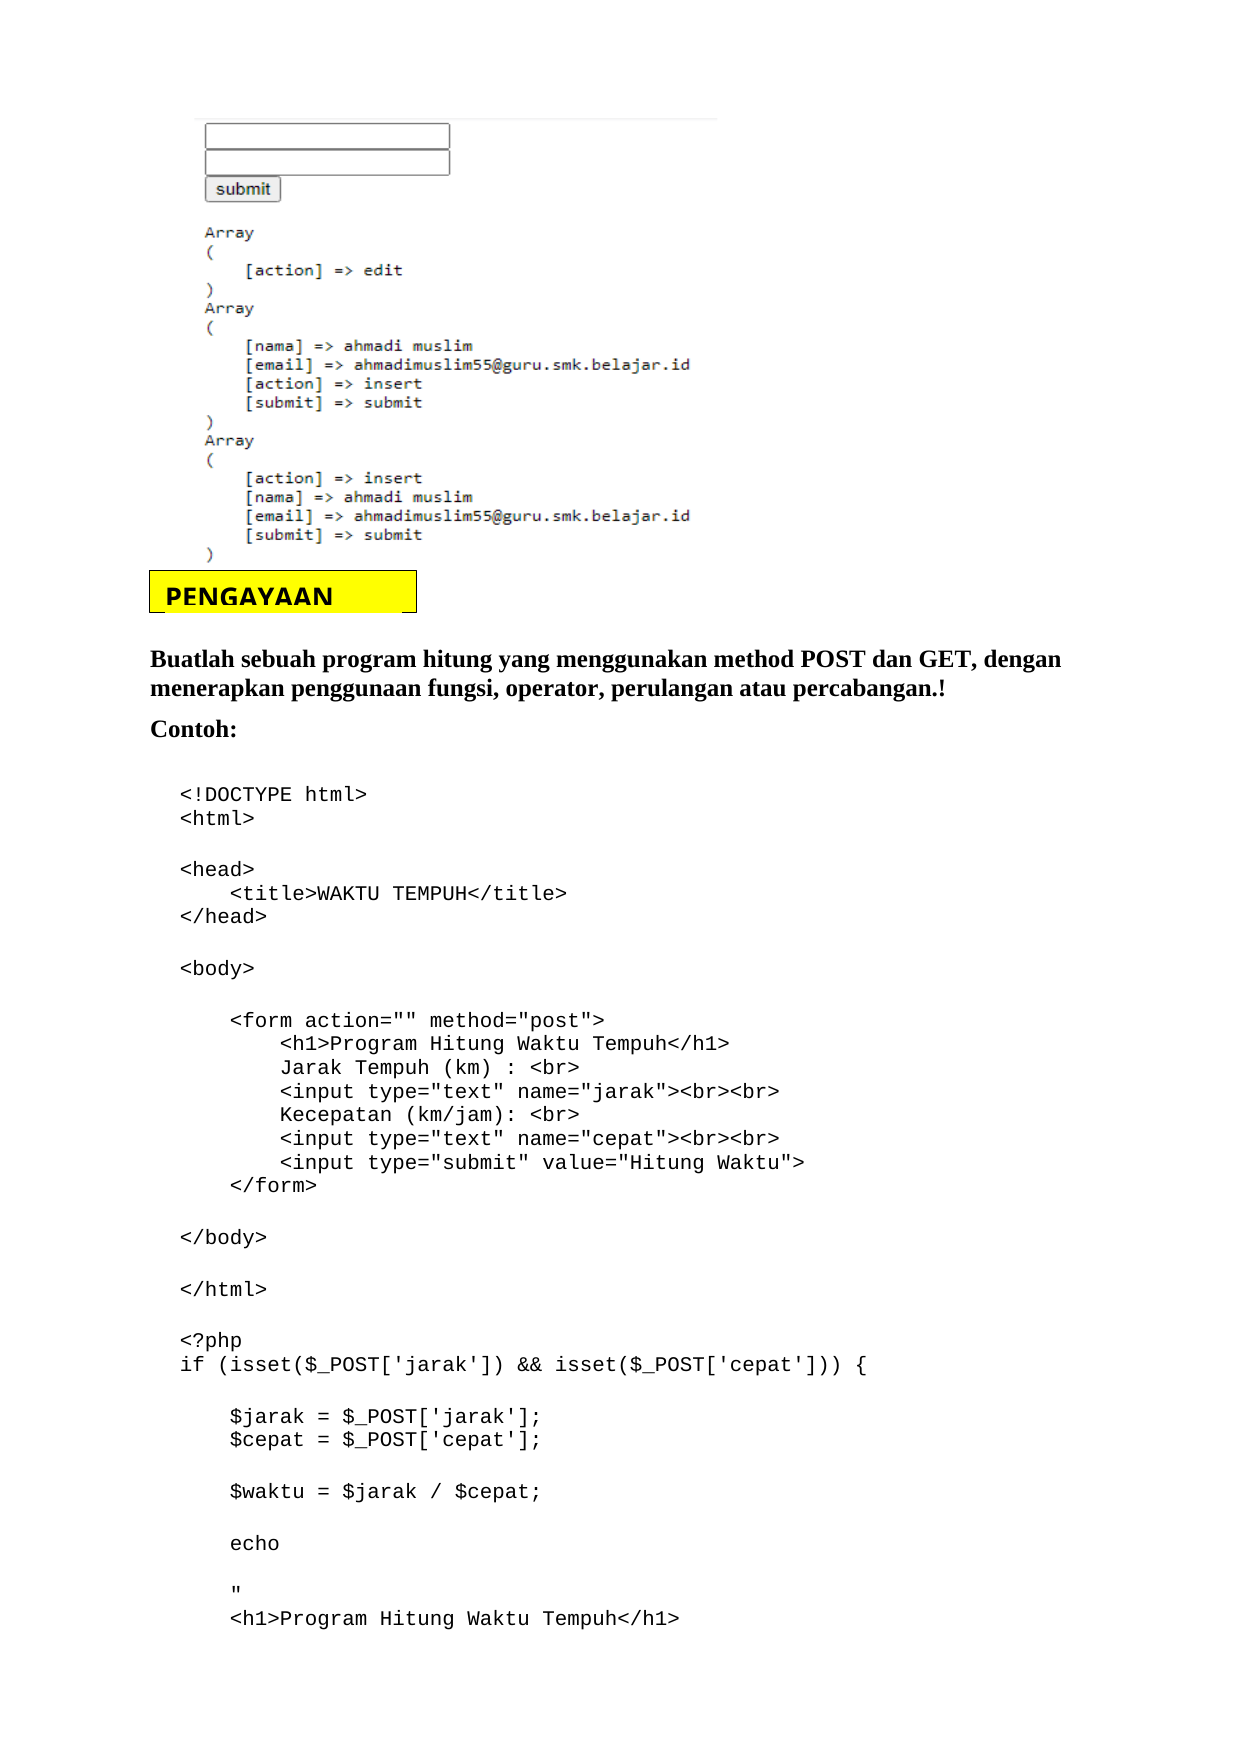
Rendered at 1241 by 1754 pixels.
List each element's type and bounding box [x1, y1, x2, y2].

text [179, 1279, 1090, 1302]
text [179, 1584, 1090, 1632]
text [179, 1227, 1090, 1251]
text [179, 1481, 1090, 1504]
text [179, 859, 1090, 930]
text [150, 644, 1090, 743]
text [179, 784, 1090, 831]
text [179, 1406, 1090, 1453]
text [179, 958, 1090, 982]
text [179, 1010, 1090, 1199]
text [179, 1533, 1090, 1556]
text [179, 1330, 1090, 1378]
picture [194, 118, 718, 569]
